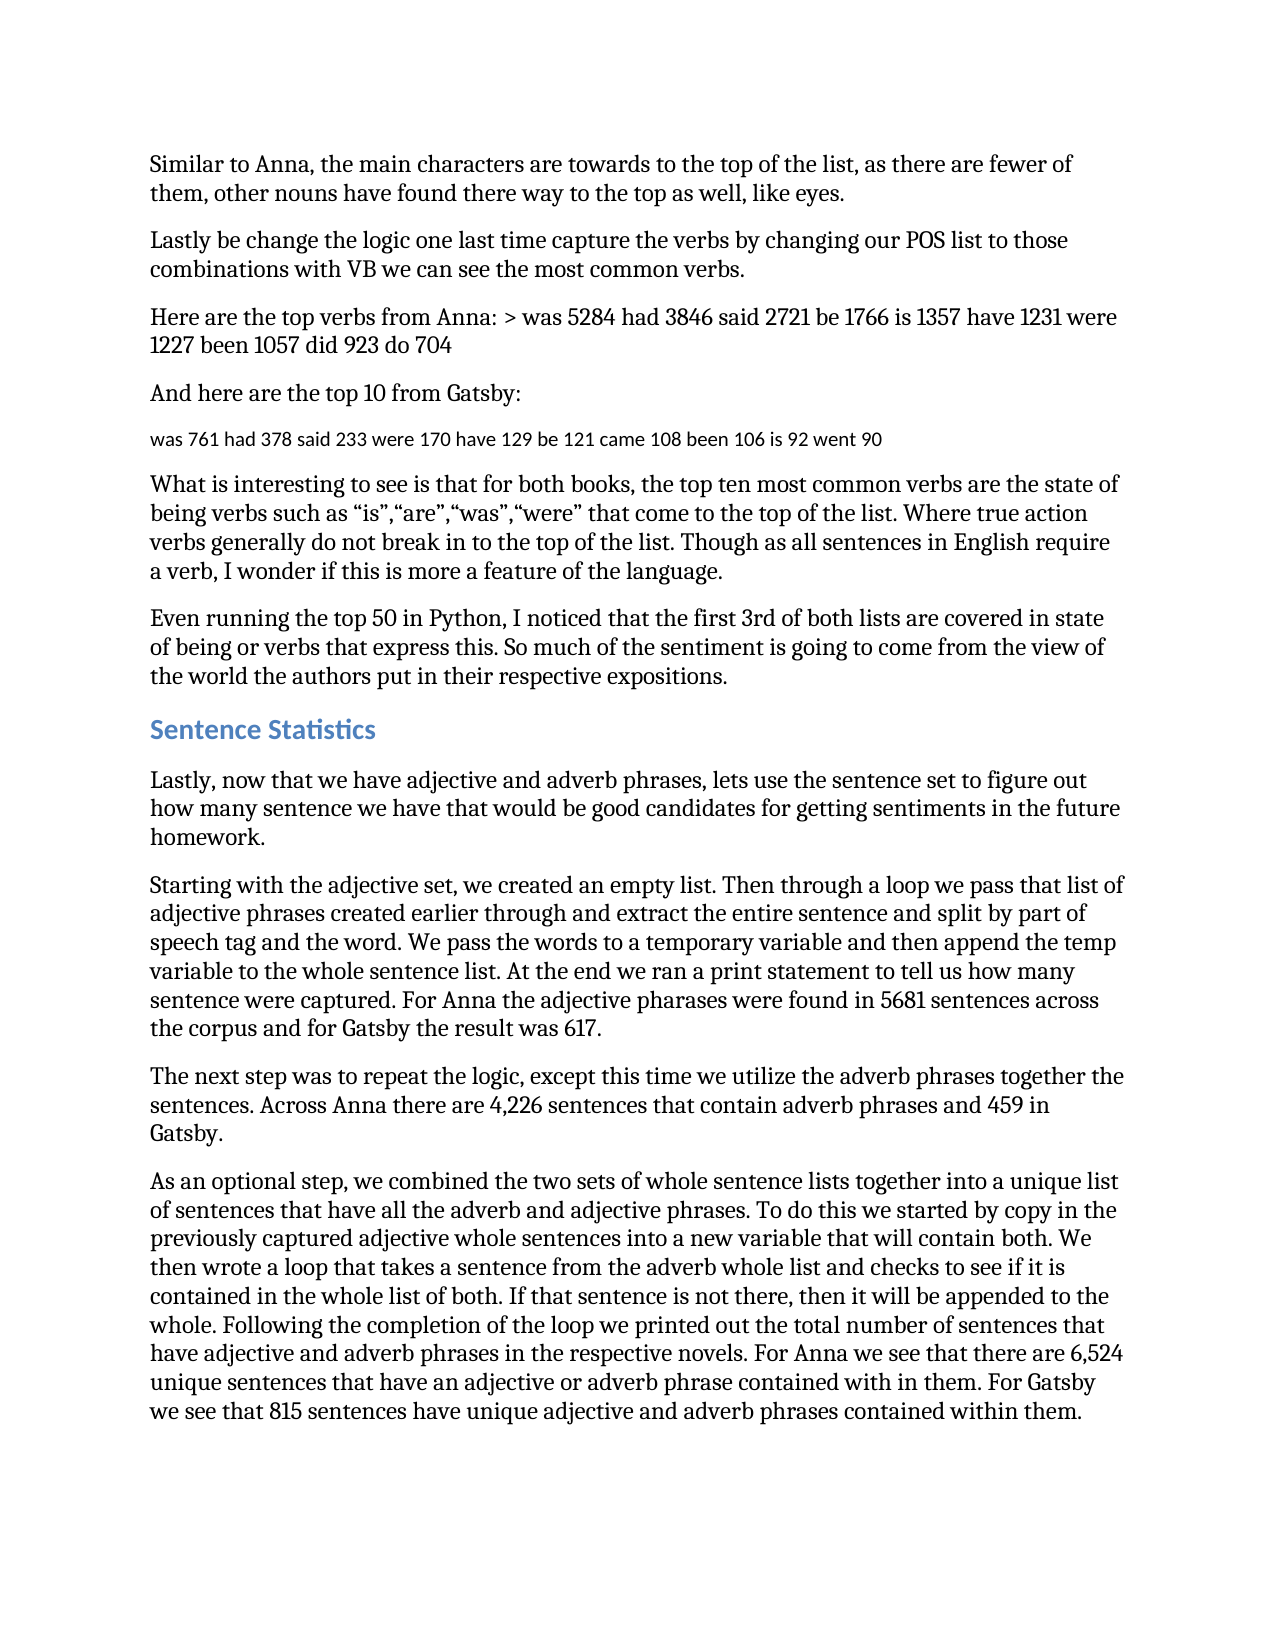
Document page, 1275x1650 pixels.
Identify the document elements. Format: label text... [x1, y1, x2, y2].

subtitle Sentence Statistics [150, 711, 1125, 747]
text was 761 had 378 said 233 were 170 have 129 be 121 came 108 been 106 is 92 went 90 [150, 426, 1125, 452]
text Here are the top verbs from Anna: > was 5284 had 3846 said 2721 be 1766 is 1357 have 1231 were 1227 been 1057 did 923 do 704 [150, 302, 1125, 360]
text What is interesting to see is that for both books, the top ten most common verbs are the state of being verbs such as “is”,“are”,“was”,“were” that come to the top of the list. Where true action verbs generally do not break in to the top of the list. Though as all sentences in English require a verb, I wonder if this is more a feature of the language. [150, 470, 1125, 585]
text Even running the top 50 in Python, I noticed that the first 3rd of both lists are covered in state of being or verbs that express this. So much of the sentiment is going to come from the view of the world the authors put in their respective expositions. [150, 604, 1125, 690]
text As an optional step, we combined the two sets of whole sentence lists together into a unique list of sentences that have all the adverb and adjective phrases. To do this we started by copy in the previously captured adjective whole sentences into a new variable that will contain both. We then wrote a loop that takes a sentence from the adverb whole list and checks to see if it is contained in the whole list of both. If that sentence is not there, then it will be appended to the whole. Following the completion of the loop we printed out the total number of sentences that have adjective and adverb phrases in the respective novels. For Anna we see that there are 6,524 unique sentences that have an adjective or adverb phrase contained with in them. For Gatsby we see that 815 sentences have unique adjective and adverb phrases contained within them. [150, 1167, 1125, 1426]
text Lastly be change the logic one last time capture the verbs by changing our POS list to those combinations with VB we can see the most common verbs. [150, 226, 1125, 284]
text Similar to Anna, the main characters are towards to the top of the list, as there are fewer of them, other nouns have found there way to the top as well, like eyes. [150, 150, 1125, 207]
text Starting with the adjective set, we created an empty list. Then through a loop we pass that list of adjective phrases created earlier through and extract the entire sentence and split by part of speech tag and the word. We pass the words to a temporary variable and then append the temp variable to the whole sentence list. At the end we ran a print statement to tell us how many sentence were captured. For Anna the adjective pharases were found in 5681 sentences across the corpus and for Gatsby the result was 617. [150, 871, 1125, 1043]
text And here are the top 10 from Gatsby: [150, 379, 1125, 407]
text Lastly, now that we have adjective and adverb phrases, lets use the sentence set to figure out how many sentence we have that would be good candidates for getting sentiments in the future homework. [150, 766, 1125, 852]
text The next step was to repeat the logic, except this time we utilize the adverb phrases together the sentences. Across Anna there are 4,226 sentences that contain adverb phrases and 459 in Gatsby. [150, 1062, 1125, 1148]
